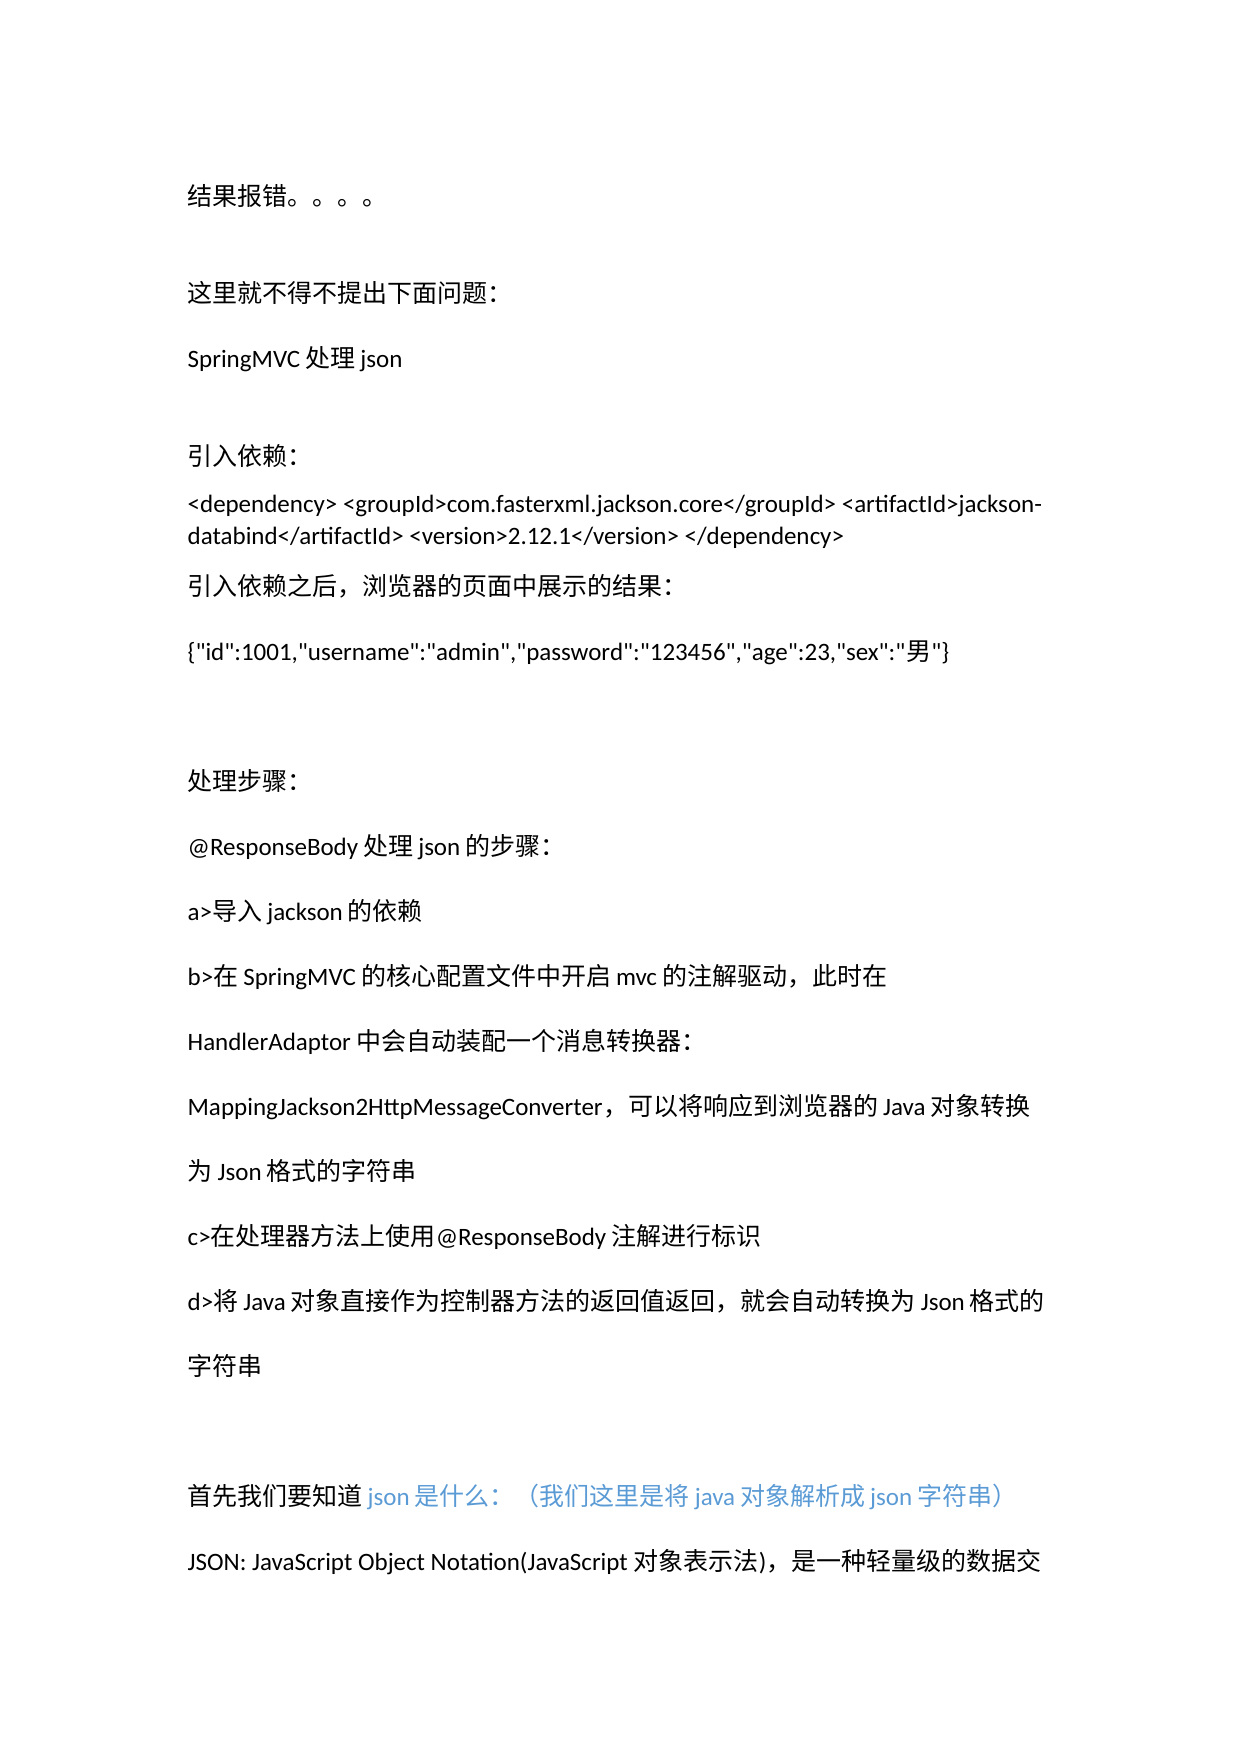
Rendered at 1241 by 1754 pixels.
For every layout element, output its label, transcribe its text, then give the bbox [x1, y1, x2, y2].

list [187, 1527, 1053, 1592]
list 引入依赖： [187, 422, 1053, 487]
list b>在SpringMVC的核心配置文件中开启mvc的注解驱动，此时在HandlerAdaptor中会自动装配一个消息转换器：MappingJackson2HttpMessageConverter，可以将响应到浏览器的Java对象转换为Json格式的字符串 [187, 942, 1053, 1202]
list a>导入jackson的依赖 [187, 877, 1053, 942]
list <dependency> <groupId>com.fasterxml.jackson.core</groupId> <artifactId>jackson-databind</artifactId> <version>2.12.1</version> </dependency> [187, 487, 1053, 552]
list {"id":1001,"username":"admin","password":"123456","age":23,"sex":"男"} [187, 617, 1053, 682]
list 引入依赖之后，浏览器的页面中展示的结果： [187, 552, 1053, 617]
list 这里就不得不提出下面问题： [187, 259, 1053, 324]
list d>将Java对象直接作为控制器方法的返回值返回，就会自动转换为Json格式的字符串 [187, 1267, 1053, 1397]
list 结果报错。。。。 [187, 162, 1053, 227]
list SpringMVC处理json [187, 324, 1053, 389]
list 处理步骤： [187, 747, 1053, 812]
list @ResponseBody处理json的步骤： [187, 812, 1053, 877]
list c>在处理器方法上使用@ResponseBody注解进行标识 [187, 1202, 1053, 1267]
list 首先我们要知道json是什么：（我们这里是将java对象解析成json字符串） [187, 1462, 1053, 1527]
